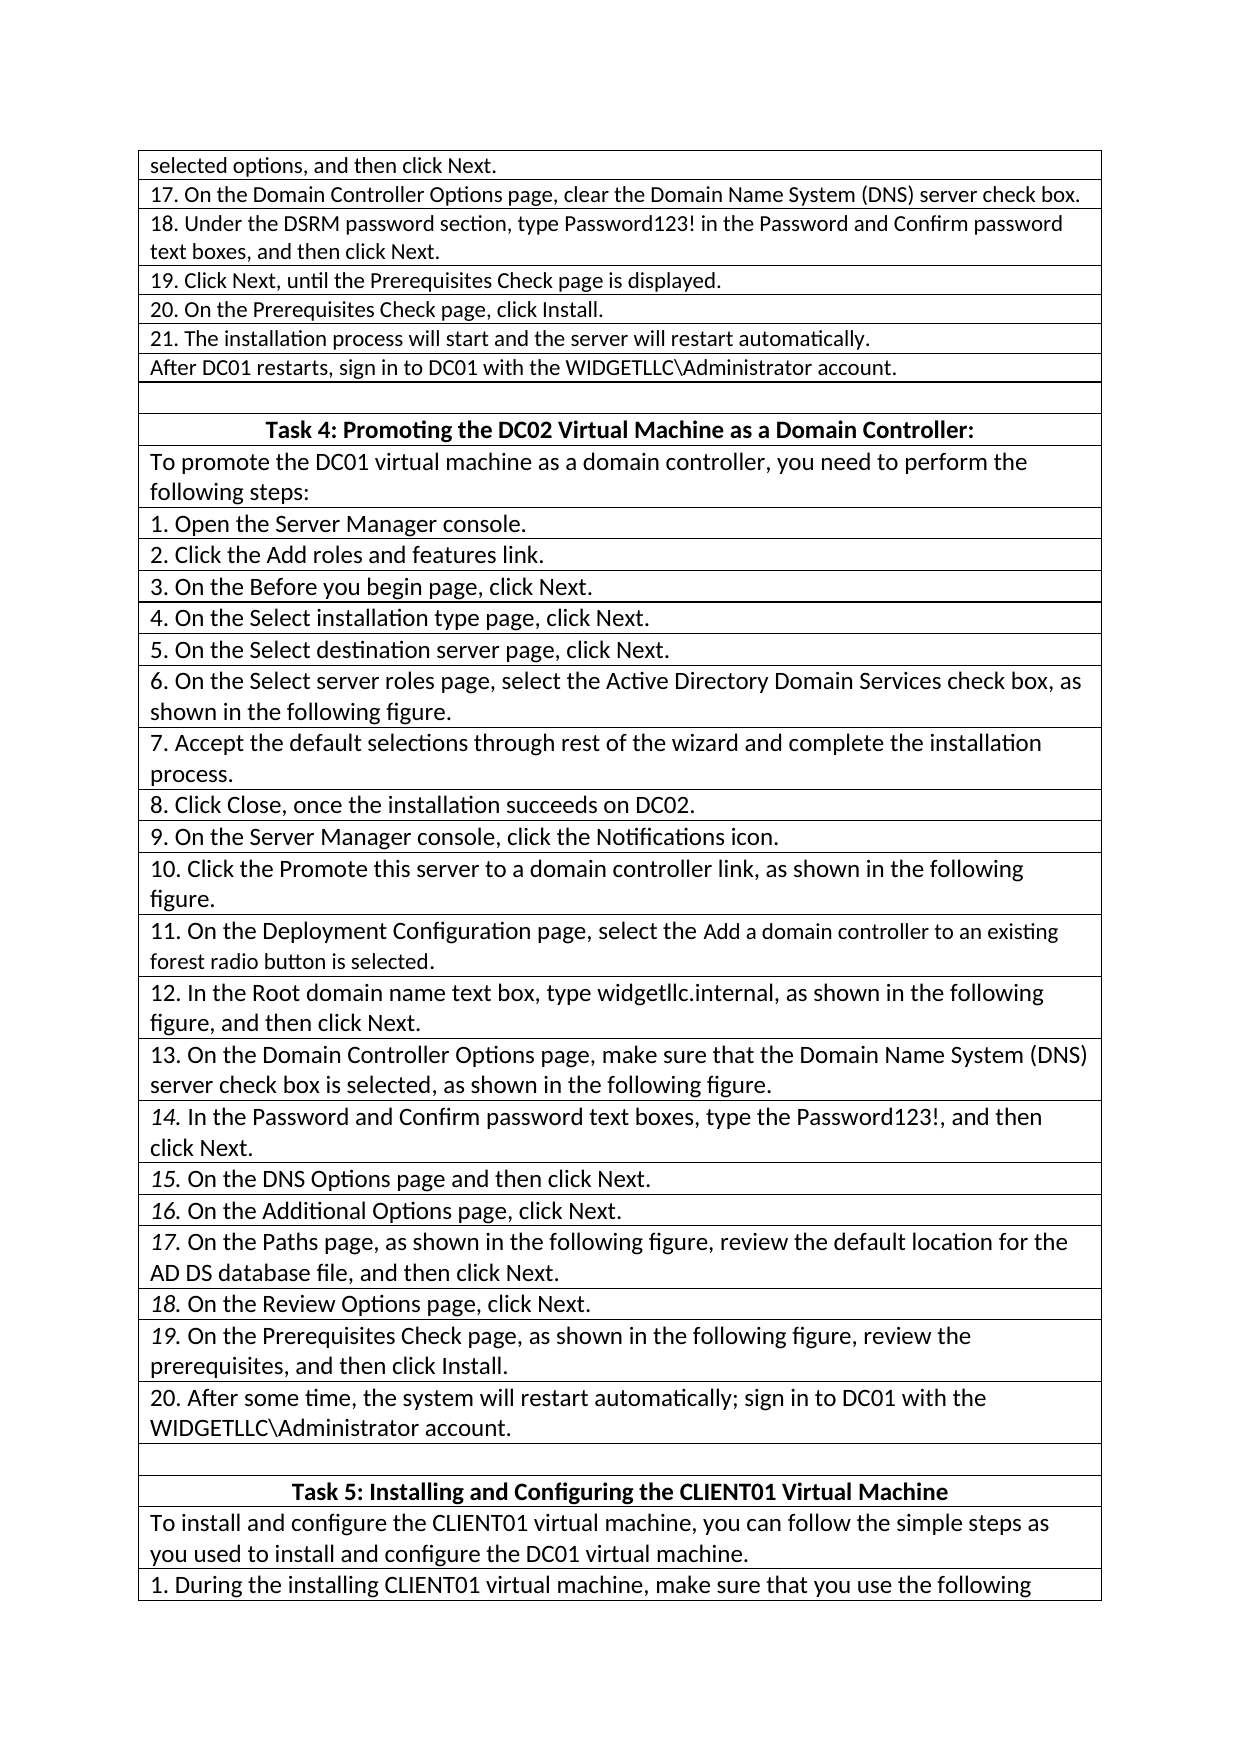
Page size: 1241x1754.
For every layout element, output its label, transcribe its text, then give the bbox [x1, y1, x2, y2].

table_cell 12. In the Root domain name text box, type widgetllc.internal, as shown in the following figure, and then click Next. [139, 977, 1101, 1038]
table_cell 18. Under the DSRM password section, type Password123! in the Password and Confirm password text boxes, and then click Next. [139, 209, 1101, 265]
table_cell 17. On the Domain Controller Options page, clear the Domain Name System (DNS) server check box. [139, 180, 1101, 208]
table_cell 20. After some time, the system will restart automatically; sign in to DC01 with the WIDGETLLC\Administrator account. [139, 1382, 1101, 1443]
table_cell 14. In the Password and Confirm password text boxes, type the Password123!, and then click Next. [139, 1101, 1101, 1162]
table_cell 15. On the DNS Options page and then click Next. [139, 1163, 1101, 1194]
table_cell 11. On the Deployment Configuration page, select the Add a domain controller to an existing forest radio button is selected. [139, 915, 1101, 976]
table_cell 5. On the Select destination server page, click Next. [139, 634, 1101, 664]
table_cell [139, 383, 1101, 413]
table_cell 13. On the Domain Controller Options page, make sure that the Domain Name System (DNS) server check box is selected, as shown in the following figure. [139, 1039, 1101, 1100]
table_cell 8. Click Close, once the installation succeeds on DC02. [139, 790, 1101, 820]
table_cell 6. On the Select server roles page, select the Active Directory Domain Services check box, as shown in the following figure. [139, 666, 1101, 727]
table_cell 20. On the Prerequisites Check page, click Install. [139, 295, 1101, 323]
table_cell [139, 1569, 1101, 1600]
table_cell Task 4: Promoting the DC02 Virtual Machine as a Domain Controller: [139, 414, 1101, 444]
table_cell Task 5: Installing and Configuring the CLIENT01 Virtual Machine [139, 1476, 1101, 1506]
table_cell 1. Open the Server Manager console. [139, 508, 1101, 538]
table_cell 16. On the Additional Options page, click Next. [139, 1195, 1101, 1225]
table_cell 7. Accept the default selections through rest of the wizard and complete the installation process. [139, 728, 1101, 789]
table_cell 9. On the Server Manager console, click the Notifications icon. [139, 821, 1101, 852]
table_cell 19. On the Prerequisites Check page, as shown in the following figure, review the prerequisites, and then click Install. [139, 1320, 1101, 1381]
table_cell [139, 151, 1101, 179]
table_cell 10. Click the Promote this server to a domain controller link, as shown in the following figure. [139, 853, 1101, 914]
table_cell 2. Click the Add roles and features link. [139, 539, 1101, 570]
table_cell [139, 1444, 1101, 1475]
table_cell 3. On the Before you begin page, click Next. [139, 571, 1101, 601]
table_cell 18. On the Review Options page, click Next. [139, 1289, 1101, 1319]
table_cell 19. Click Next, until the Prerequisites Check page is displayed. [139, 266, 1101, 294]
table_cell 21. The installation process will start and the server will restart automatically. [139, 324, 1101, 352]
table_cell 4. On the Select installation type page, click Next. [139, 603, 1101, 633]
table_cell 17. On the Paths page, as shown in the following figure, review the default location for the AD DS database file, and then click Next. [139, 1226, 1101, 1287]
table_cell After DC01 restarts, sign in to DC01 with the WIDGETLLC\Administrator account. [139, 354, 1101, 381]
table_cell To promote the DC01 virtual machine as a domain controller, you need to perform the following steps: [139, 446, 1101, 507]
table_cell To install and configure the CLIENT01 virtual machine, you can follow the simple steps as you used to install and configure the DC01 virtual machine. [139, 1507, 1101, 1568]
